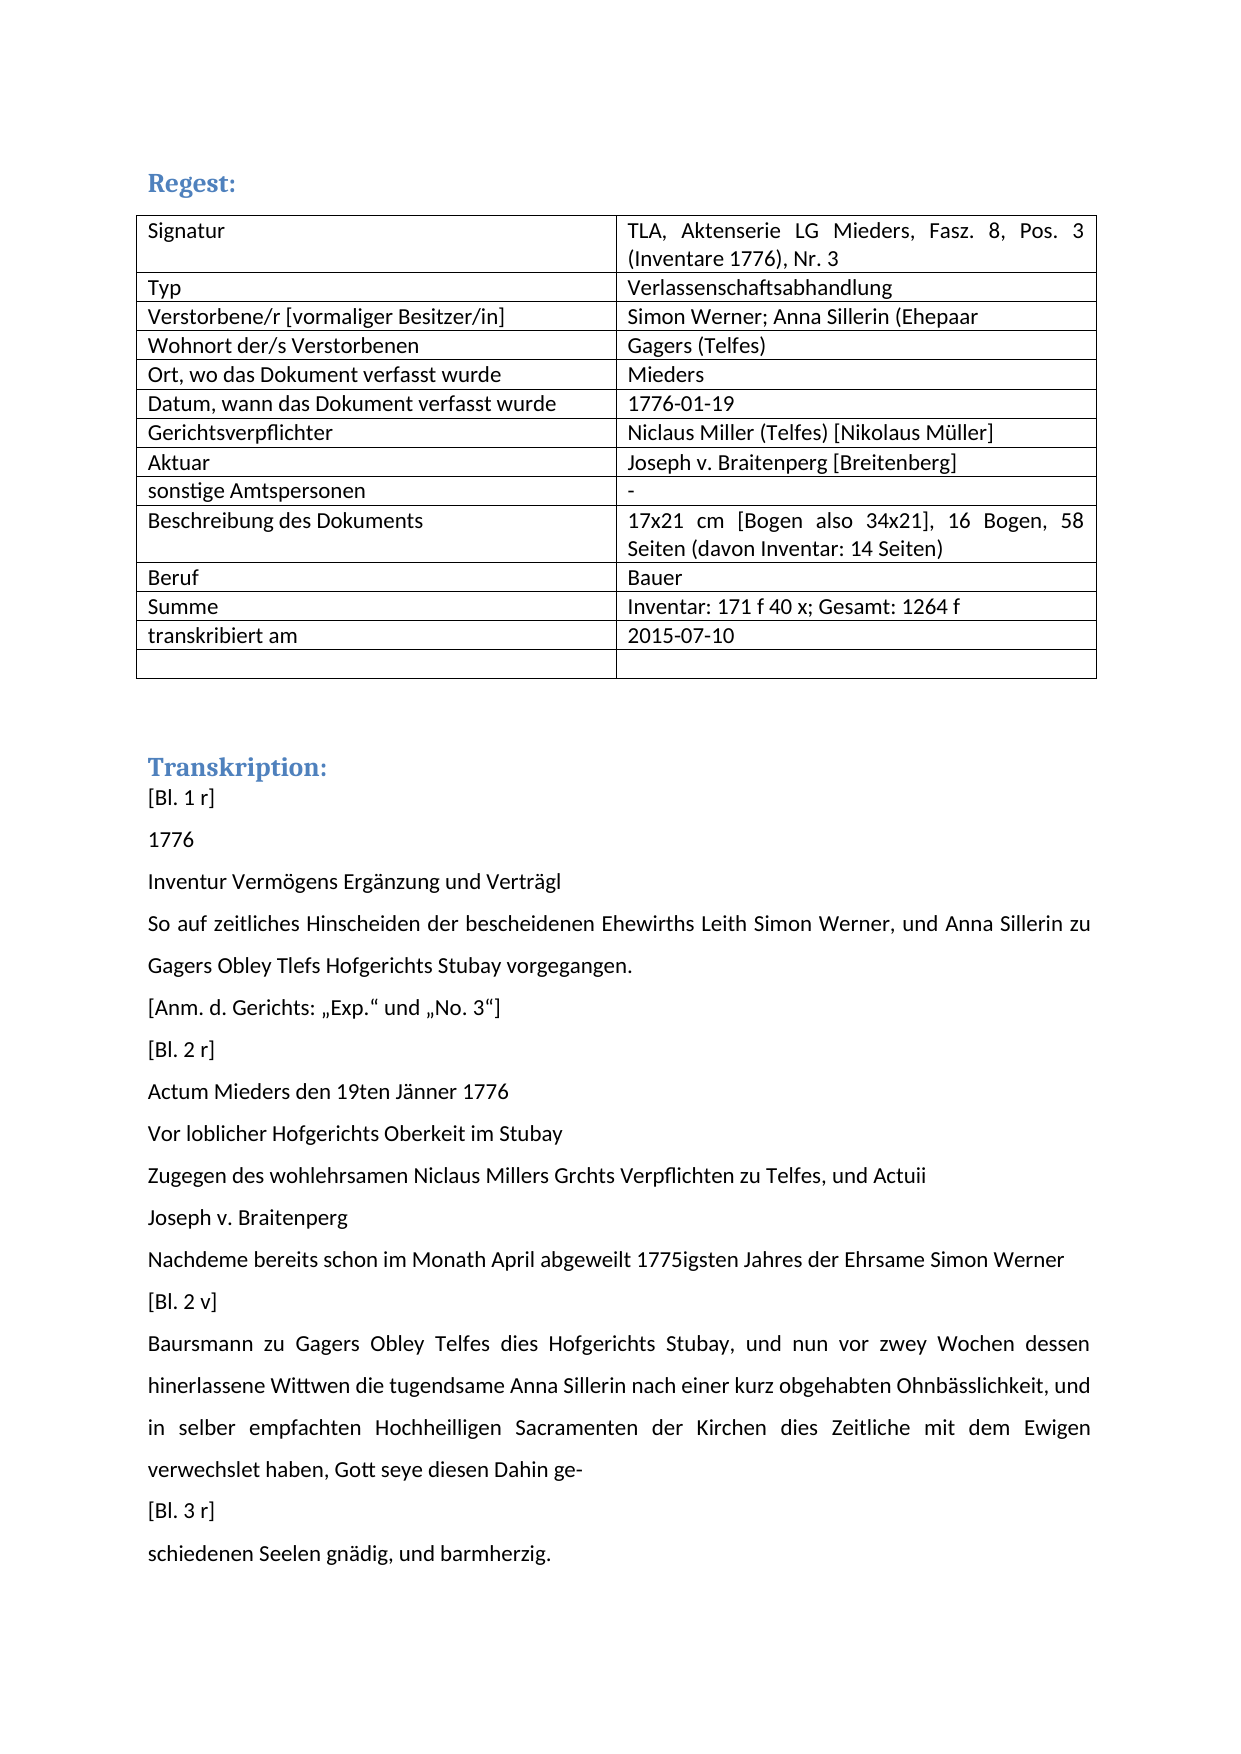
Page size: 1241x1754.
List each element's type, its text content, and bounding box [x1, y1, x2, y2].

subtitle Regest: [148, 168, 1093, 199]
text [Bl. 2 r] [148, 1035, 1093, 1063]
table_cell - [617, 477, 1096, 505]
text Actum Mieders den 19ten Jänner 1776 [148, 1077, 1093, 1105]
table_cell Wohnort der/s Verstorbenen [137, 331, 616, 359]
text Nachdeme bereits schon im Monath April abgeweilt 1775igsten Jahres der Ehrsame Simon Werner [148, 1245, 1093, 1273]
table_cell 17x21 cm [Bogen also 34x21], 16 Bogen, 58 Seiten (davon Inventar: 14 Seiten) [617, 506, 1096, 562]
text Vor loblicher Hofgerichts Oberkeit im Stubay [148, 1119, 1093, 1147]
table_header Signatur [137, 216, 616, 272]
text Baursmann zu Gagers Obley Telfes dies Hofgerichts Stubay, und nun vor zwey Wochen dessen hinerlassene Wittwen die tugendsame Anna Sillerin nach einer kurz obgehabten Ohnbässlichkeit, und in selber empfachten Hochheilligen Sacramenten der Kirchen dies Zeitliche mit dem Ewigen verwechslet haben, Gott seye diesen Dahin ge- [148, 1329, 1093, 1483]
table_cell Verstorbene/r [vormaliger Besitzer/in] [137, 302, 616, 330]
table_cell Datum, wann das Dokument verfasst wurde [137, 390, 616, 417]
table_cell Mieders [617, 360, 1096, 388]
table_cell Niclaus Miller (Telfes) [Nikolaus Müller] [617, 419, 1096, 447]
table_cell Beschreibung des Dokuments [137, 506, 616, 562]
text [Bl. 2 v] [148, 1287, 1093, 1315]
table_cell Summe [137, 592, 616, 620]
subtitle Transkription: [148, 752, 1093, 783]
table_cell [137, 650, 616, 678]
table_cell 2015-07-10 [617, 621, 1096, 649]
table_cell 1776-01-19 [617, 390, 1096, 417]
table_cell Simon Werner; Anna Sillerin (Ehepaar [617, 302, 1096, 330]
table_cell Gagers (Telfes) [617, 331, 1096, 359]
table_cell [617, 650, 1096, 678]
text Inventur Vermögens Ergänzung und Verträgl [148, 867, 1093, 895]
table_cell Beruf [137, 563, 616, 591]
table_cell sonstige Amtspersonen [137, 477, 616, 505]
table_cell Typ [137, 273, 616, 301]
table_cell Gerichtsverpflichter [137, 419, 616, 447]
text So auf zeitliches Hinscheiden der bescheidenen Ehewirths Leith Simon Werner, und Anna Sillerin zu Gagers Obley Tlefs Hofgerichts Stubay vorgegangen. [148, 909, 1093, 979]
table_cell Inventar: 171 f 40 x; Gesamt: 1264 f [617, 592, 1096, 620]
table_cell Verlassenschaftsabhandlung [617, 273, 1096, 301]
table_cell Aktuar [137, 448, 616, 476]
table_header TLA, Aktenserie LG Mieders, Fasz. 8, Pos. 3 (Inventare 1776), Nr. 3 [617, 216, 1096, 272]
table_cell Joseph v. Braitenperg [Breitenberg] [617, 448, 1096, 476]
text Zugegen des wohlehrsamen Niclaus Millers Grchts Verpflichten zu Telfes, und Actuii [148, 1161, 1093, 1189]
text [Anm. d. Gerichts: „Exp.“ und „No. 3“] [148, 993, 1093, 1021]
text Joseph v. Braitenperg [148, 1203, 1093, 1231]
text [Bl. 1 r] [148, 783, 1093, 811]
table_cell Ort, wo das Dokument verfasst wurde [137, 360, 616, 388]
table_cell transkribiert am [137, 621, 616, 649]
text [Bl. 3 r] [148, 1497, 1093, 1525]
text 1776 [148, 825, 1093, 853]
text schiedenen Seelen gnädig, und barmherzig. [148, 1539, 1093, 1567]
table_cell Bauer [617, 563, 1096, 591]
